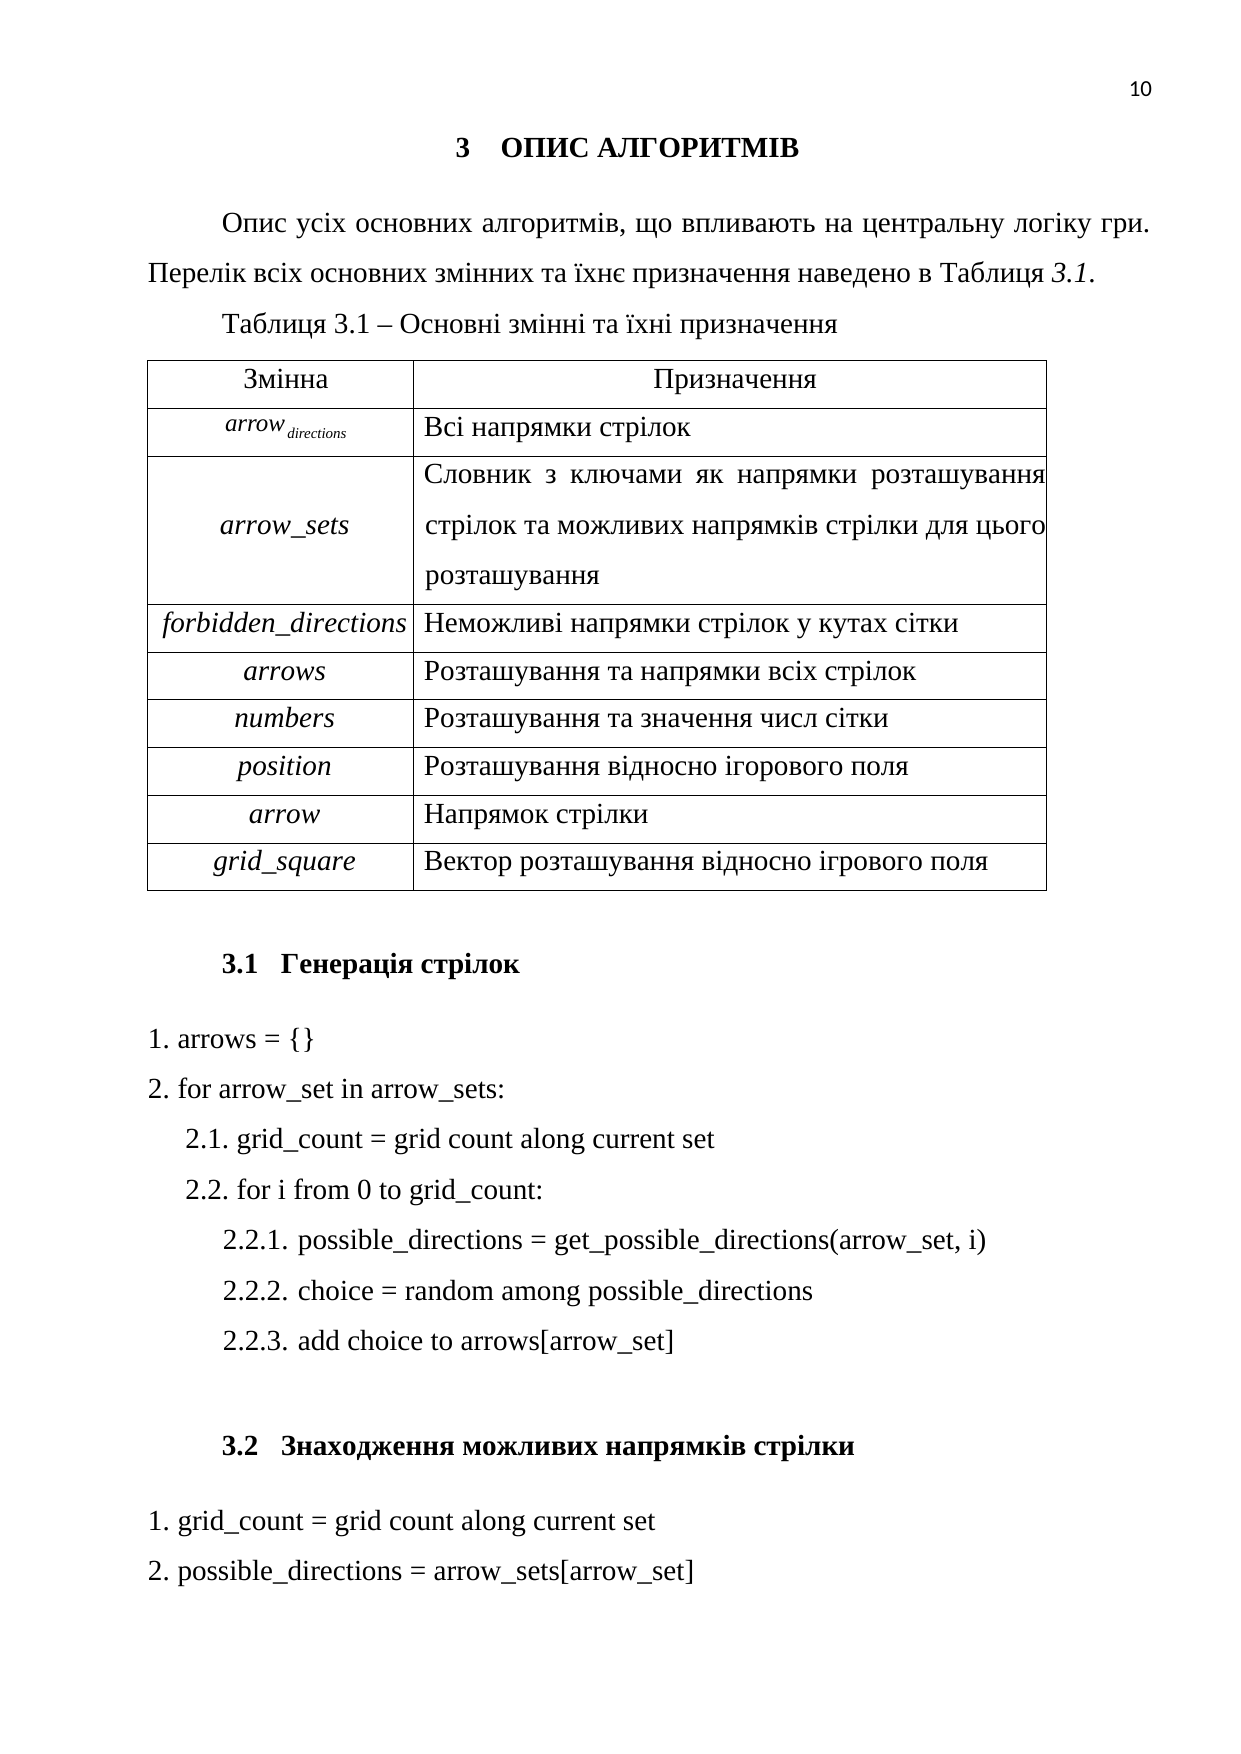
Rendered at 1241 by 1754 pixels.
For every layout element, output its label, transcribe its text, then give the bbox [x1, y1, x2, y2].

list choice = random among possible_directions [223, 1273, 1152, 1306]
table_cell Напрямок стрілки [414, 796, 1046, 842]
list for i from 0 to grid_count: [185, 1172, 1152, 1206]
text Генерація стрілок [222, 946, 1152, 979]
table_cell position [148, 748, 413, 795]
table_header Призначення [414, 361, 1046, 408]
table_cell arrow [148, 796, 413, 842]
text Знаходження можливих напрямків стрілки [222, 1428, 1152, 1461]
table_cell Розташування та напрямки всіх стрілок [414, 653, 1046, 699]
list add choice to arrows[arrow_set] [223, 1323, 1152, 1356]
table_header Змінна [148, 361, 413, 408]
table_cell forbidden_directions [148, 605, 413, 652]
table_cell Вектор розташування відносно ігрового поля [414, 844, 1046, 890]
list possible_directions = arrow_sets[arrow_set] [148, 1553, 1152, 1587]
list for arrow_set in arrow_sets: [148, 1071, 1152, 1105]
table_cell grid_square [148, 844, 413, 890]
table_cell [148, 409, 413, 456]
table_cell arrow_sets [148, 457, 413, 604]
table_cell Словник з ключами як напрямки розташування стрілок та можливих напрямків стрілки для цього розташування [414, 457, 1046, 604]
list grid_count = grid count along current set [148, 1503, 1152, 1537]
table_cell arrows [148, 653, 413, 699]
table_cell Розташування відносно ігорового поля [414, 748, 1046, 795]
table_cell Розташування та значення числ сітки [414, 700, 1046, 747]
list arrows = {} [148, 1021, 1152, 1054]
table_cell Неможливі напрямки стрілок у кутах сітки [414, 605, 1046, 652]
text Опис усіх основних алгоритмів, що впливають на центральну логіку гри. Перелік всіх основних змінних та їхнє призначення наведено в Таблиця 3.1. [148, 205, 1152, 289]
table_cell numbers [148, 700, 413, 747]
list grid_count = grid count along current set [185, 1122, 1152, 1155]
text ОПИС АЛГОРИТМІВ [103, 130, 1152, 163]
text Таблиця 3.1 – Основні змінні та їхні призначення [148, 306, 1152, 339]
table_cell Всі напрямки стрілок [414, 409, 1046, 456]
list possible_directions = get_possible_directions(arrow_set, i) [223, 1222, 1152, 1256]
